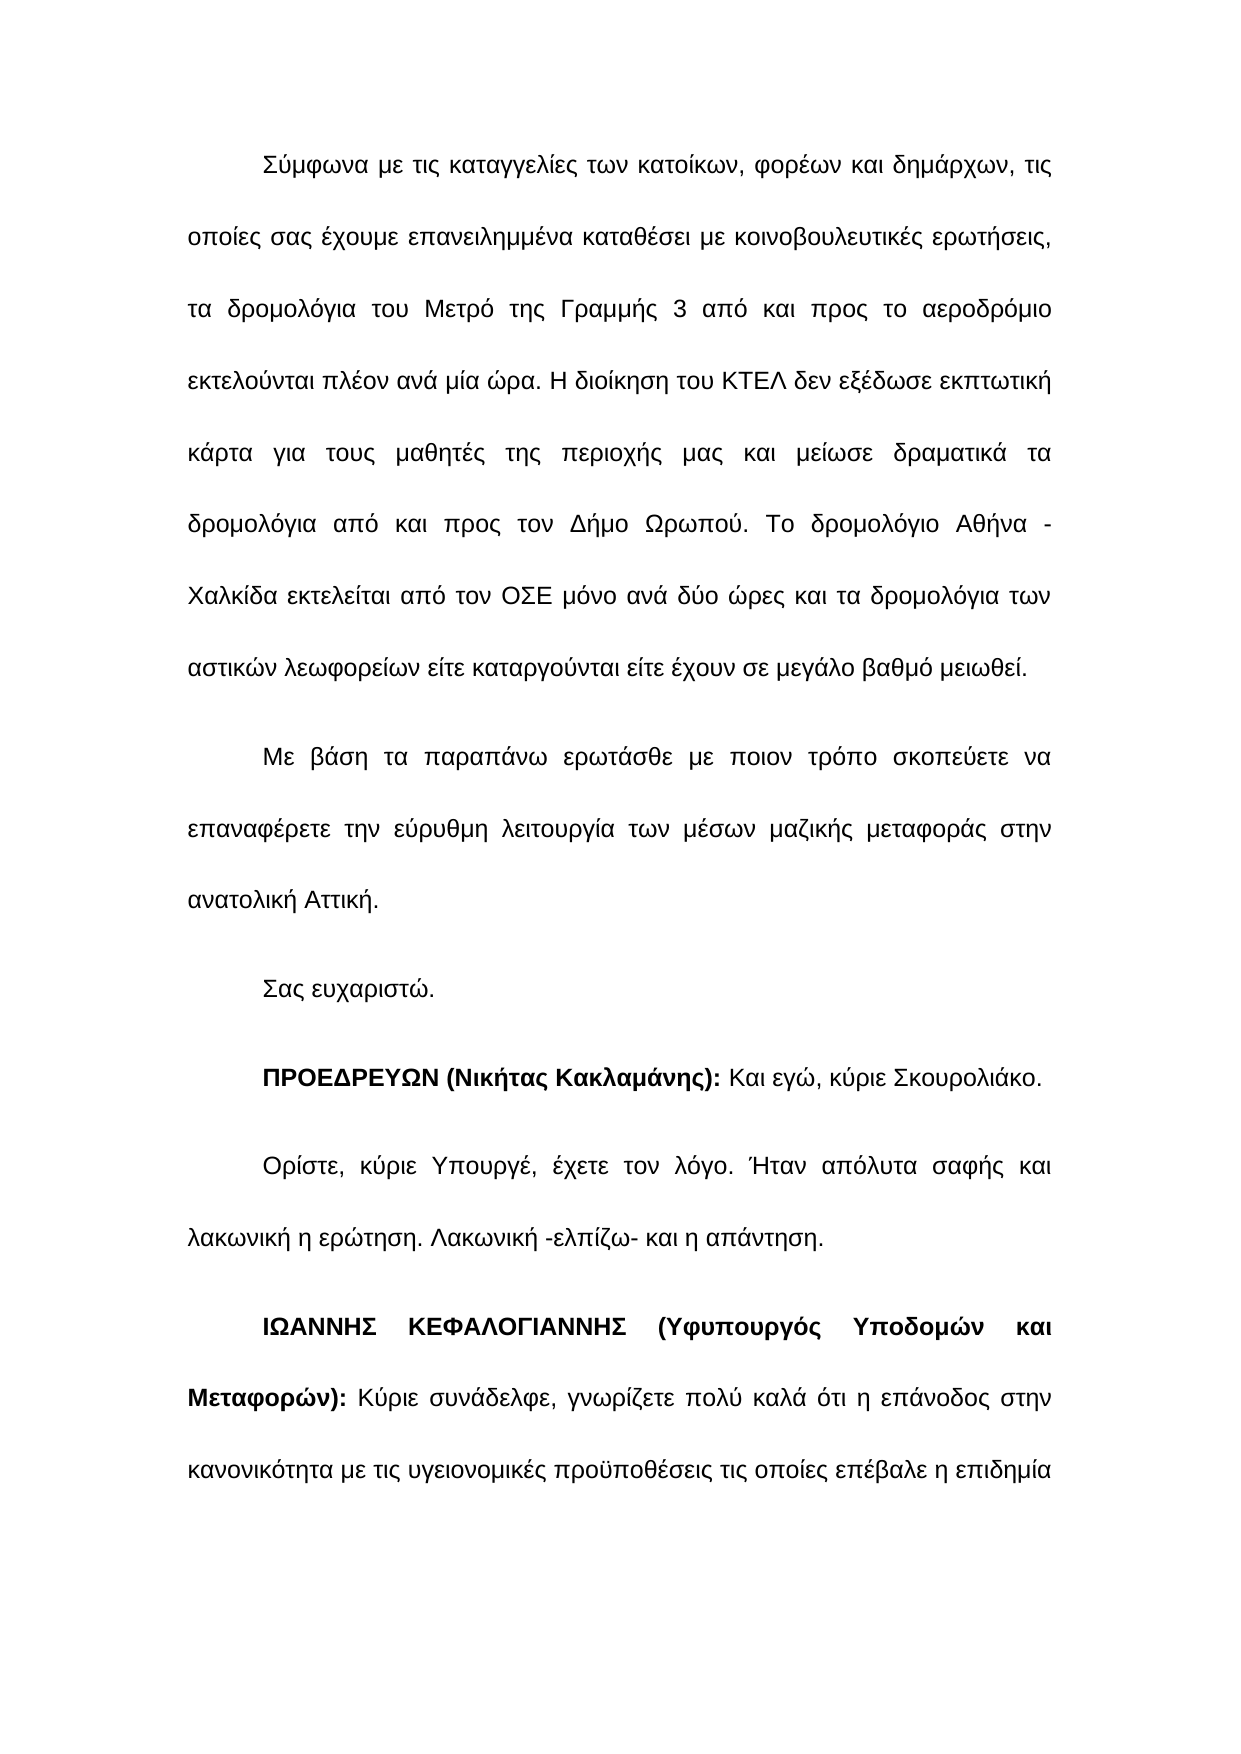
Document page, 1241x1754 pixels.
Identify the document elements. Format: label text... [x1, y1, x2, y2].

text Σας ευχαριστώ. [187, 974, 1053, 1003]
text ΠΡΟΕΔΡΕΥΩΝ (Νικήτας Κακλαμάνης): Και εγώ, κύριε Σκουρολιάκο. [187, 1062, 1053, 1091]
text Σύμφωνα με τις καταγγελίες των κατοίκων, φορέων και δημάρχων, τις οποίες σας έχουμε επανειλημμένα καταθέσει με κοινοβουλευτικές ερωτήσεις, τα δρομολόγια του Μετρό της Γραμμής 3 από και προς το αεροδρόμιο εκτελούνται πλέον ανά μία ώρα. Η διοίκηση του ΚΤΕΛ δεν εξέδωσε εκπτωτική κάρτα για τους μαθητές της περιοχής μας και μείωσε δραματικά τα δρομολόγια από και προς τον Δήμο Ωρωπού. Το δρομολόγιο Αθήνα - Χαλκίδα εκτελείται από τον ΟΣΕ μόνο ανά δύο ώρες και τα δρομολόγια των αστικών λεωφορείων είτε καταργούνται είτε έχουν σε μεγάλο βαθμό μειωθεί. [187, 150, 1053, 682]
text Ορίστε, κύριε Υπουργέ, έχετε τον λόγο. Ήταν απόλυτα σαφής και λακωνική η ερώτηση. Λακωνική -ελπίζω- και η απάντηση. [187, 1151, 1053, 1252]
text Με βάση τα παραπάνω ερωτάσθε με ποιον τρόπο σκοπεύετε να επαναφέρετε την εύρυθμη λειτουργία των μέσων μαζικής μεταφοράς στην ανατολική Αττική. [187, 742, 1053, 914]
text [187, 1311, 1053, 1484]
